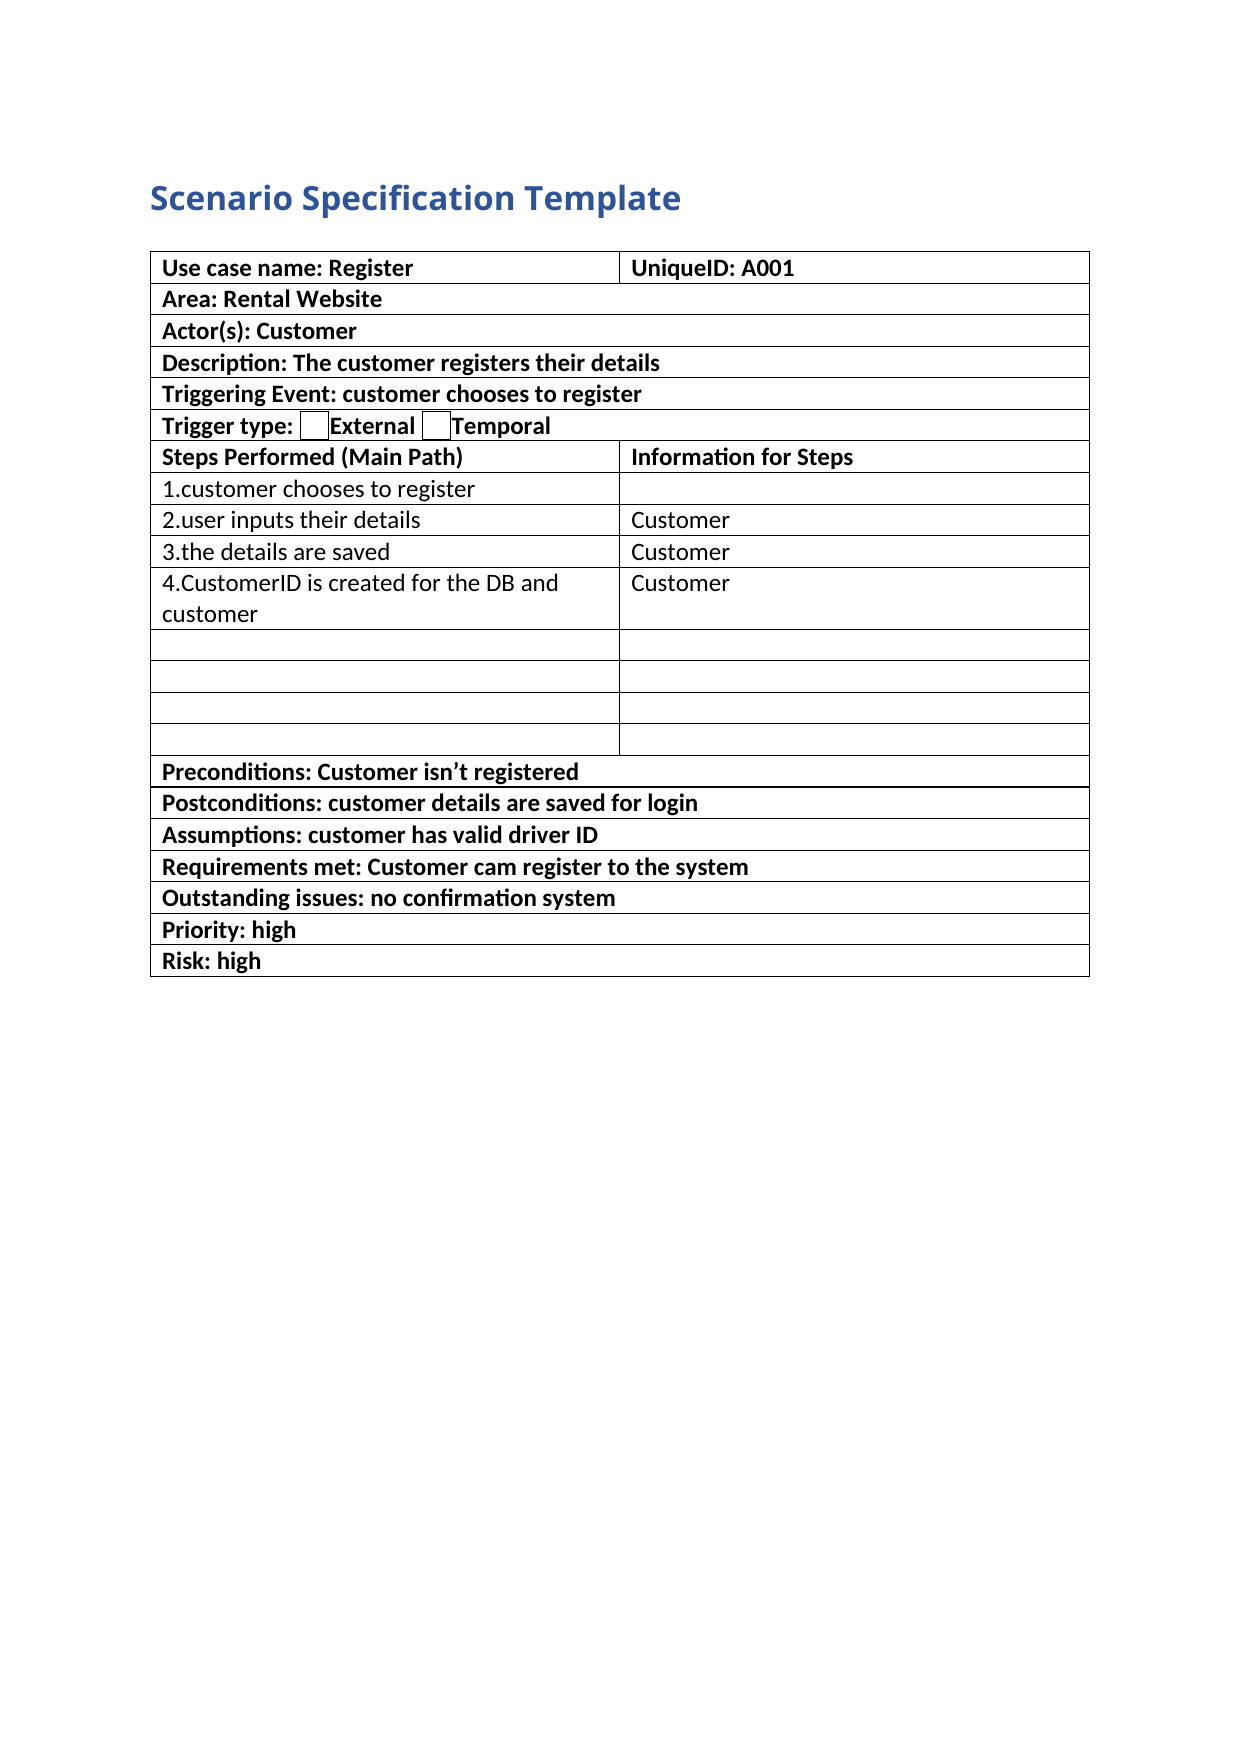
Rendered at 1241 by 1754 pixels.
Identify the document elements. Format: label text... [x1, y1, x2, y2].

table_cell Trigger type: External Temporal [151, 410, 1089, 440]
table_cell Risk: high [151, 945, 1089, 976]
table_cell [620, 661, 1089, 692]
table_cell Information for Steps [620, 441, 1089, 472]
table_cell 3.the details are saved [151, 536, 619, 567]
table_header UniqueID: A001 [620, 252, 1089, 282]
table_cell [620, 724, 1089, 755]
table_cell [620, 693, 1089, 723]
table_cell Customer [620, 568, 1089, 629]
table_cell Description: The customer registers their details [151, 347, 1089, 377]
table_cell Priority: high [151, 914, 1089, 944]
table_cell Customer [620, 505, 1089, 535]
table_cell 4.CustomerID is created for the DB and customer [151, 568, 619, 629]
table_cell Customer [620, 536, 1089, 567]
table_cell Requirements met: Customer cam register to the system [151, 851, 1089, 881]
table_cell Steps Performed (Main Path) [151, 441, 619, 472]
subtitle Scenario Specification Template [150, 175, 1090, 220]
table_cell Assumptions: customer has valid driver ID [151, 819, 1089, 849]
table_cell [151, 693, 619, 723]
table_cell Triggering Event: customer chooses to register [151, 378, 1089, 409]
table_cell [151, 661, 619, 692]
table_cell 2.user inputs their details [151, 505, 619, 535]
table_cell Outstanding issues: no confirmation system [151, 882, 1089, 913]
table_cell [151, 724, 619, 755]
table_cell Postconditions: customer details are saved for login [151, 788, 1089, 818]
table_cell [620, 630, 1089, 660]
table_header Use case name: Register [151, 252, 619, 282]
table_cell Area: Rental Website [151, 284, 1089, 314]
table_cell [620, 473, 1089, 503]
table_cell 1.customer chooses to register [151, 473, 619, 503]
table_cell Actor(s): Customer [151, 315, 1089, 346]
table_cell [151, 630, 619, 660]
table_cell Preconditions: Customer isn’t registered [151, 756, 1089, 786]
